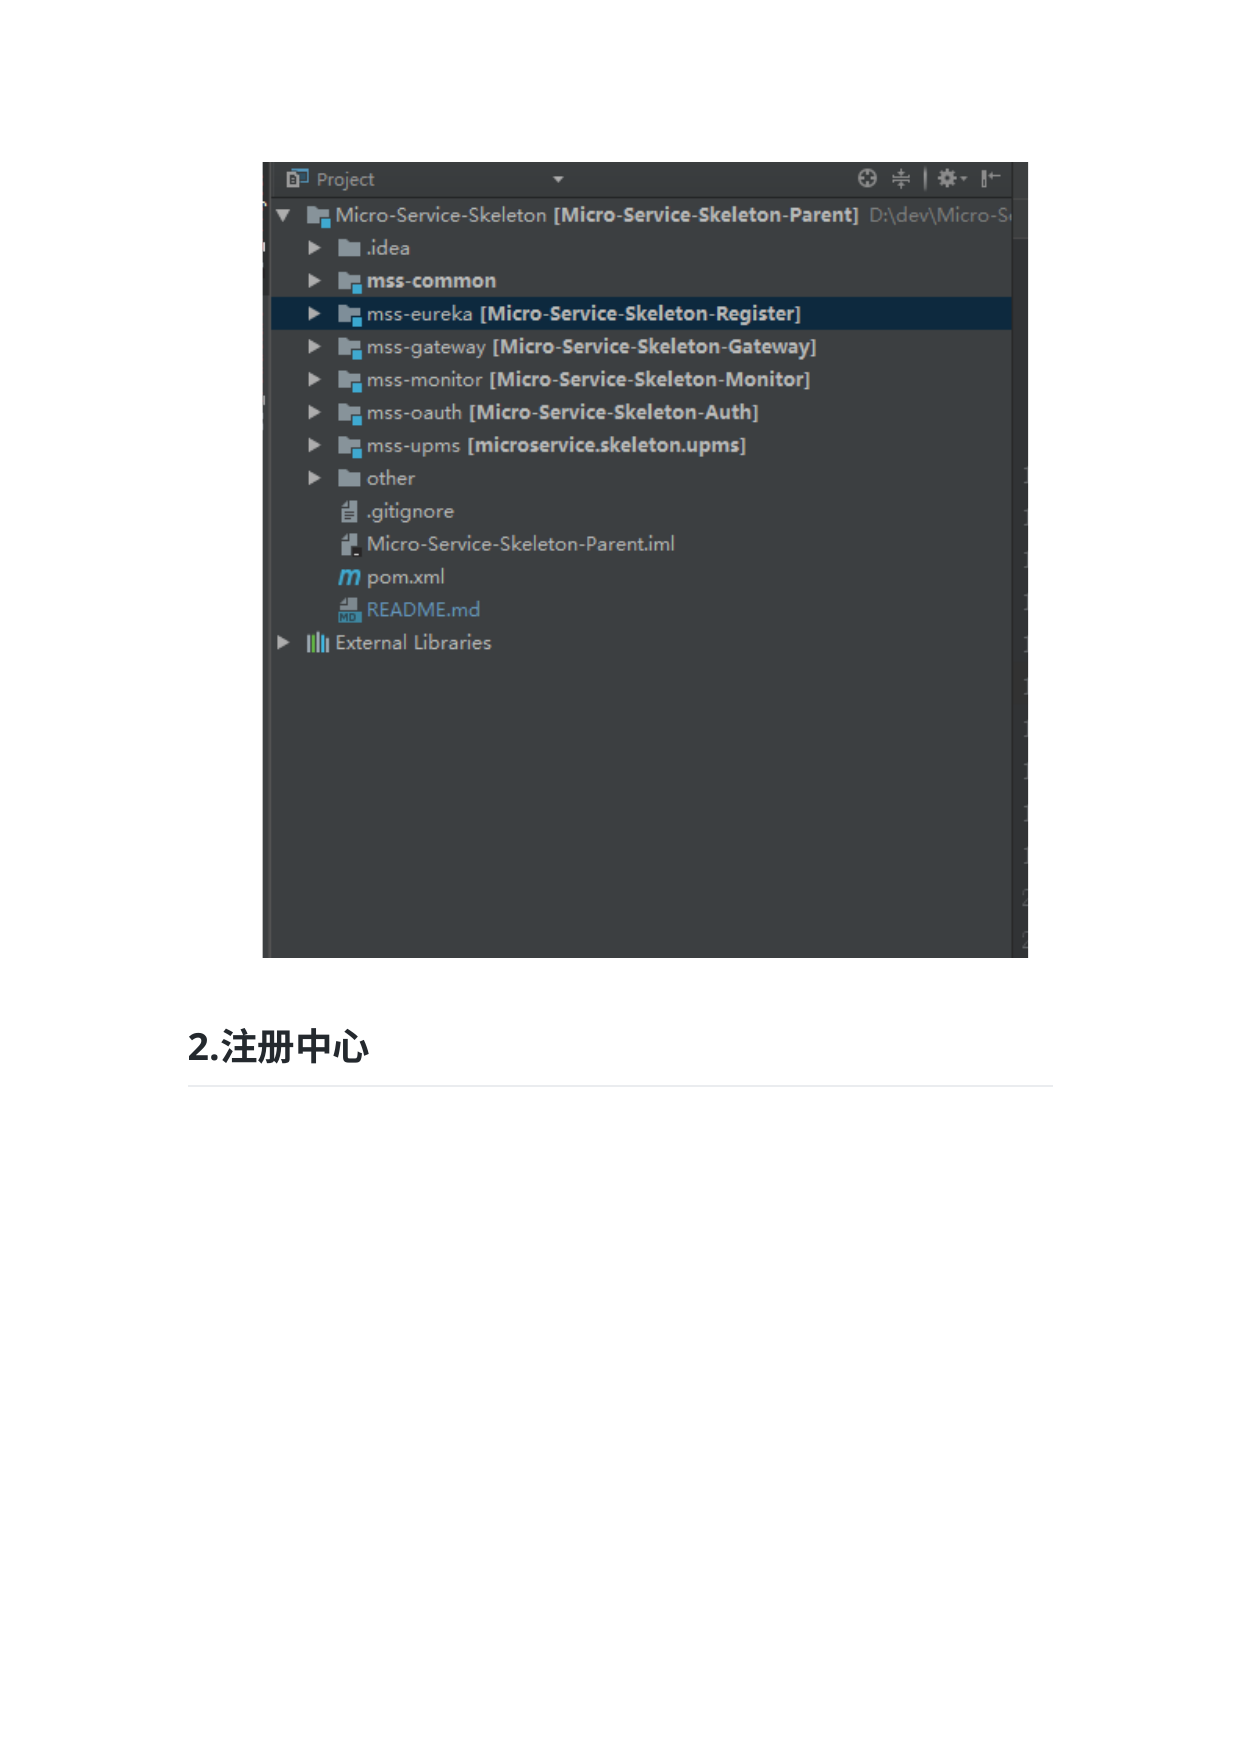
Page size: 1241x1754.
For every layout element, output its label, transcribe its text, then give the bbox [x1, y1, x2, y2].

text 2.注册中心 [187, 1012, 1053, 1087]
picture [262, 162, 1029, 958]
